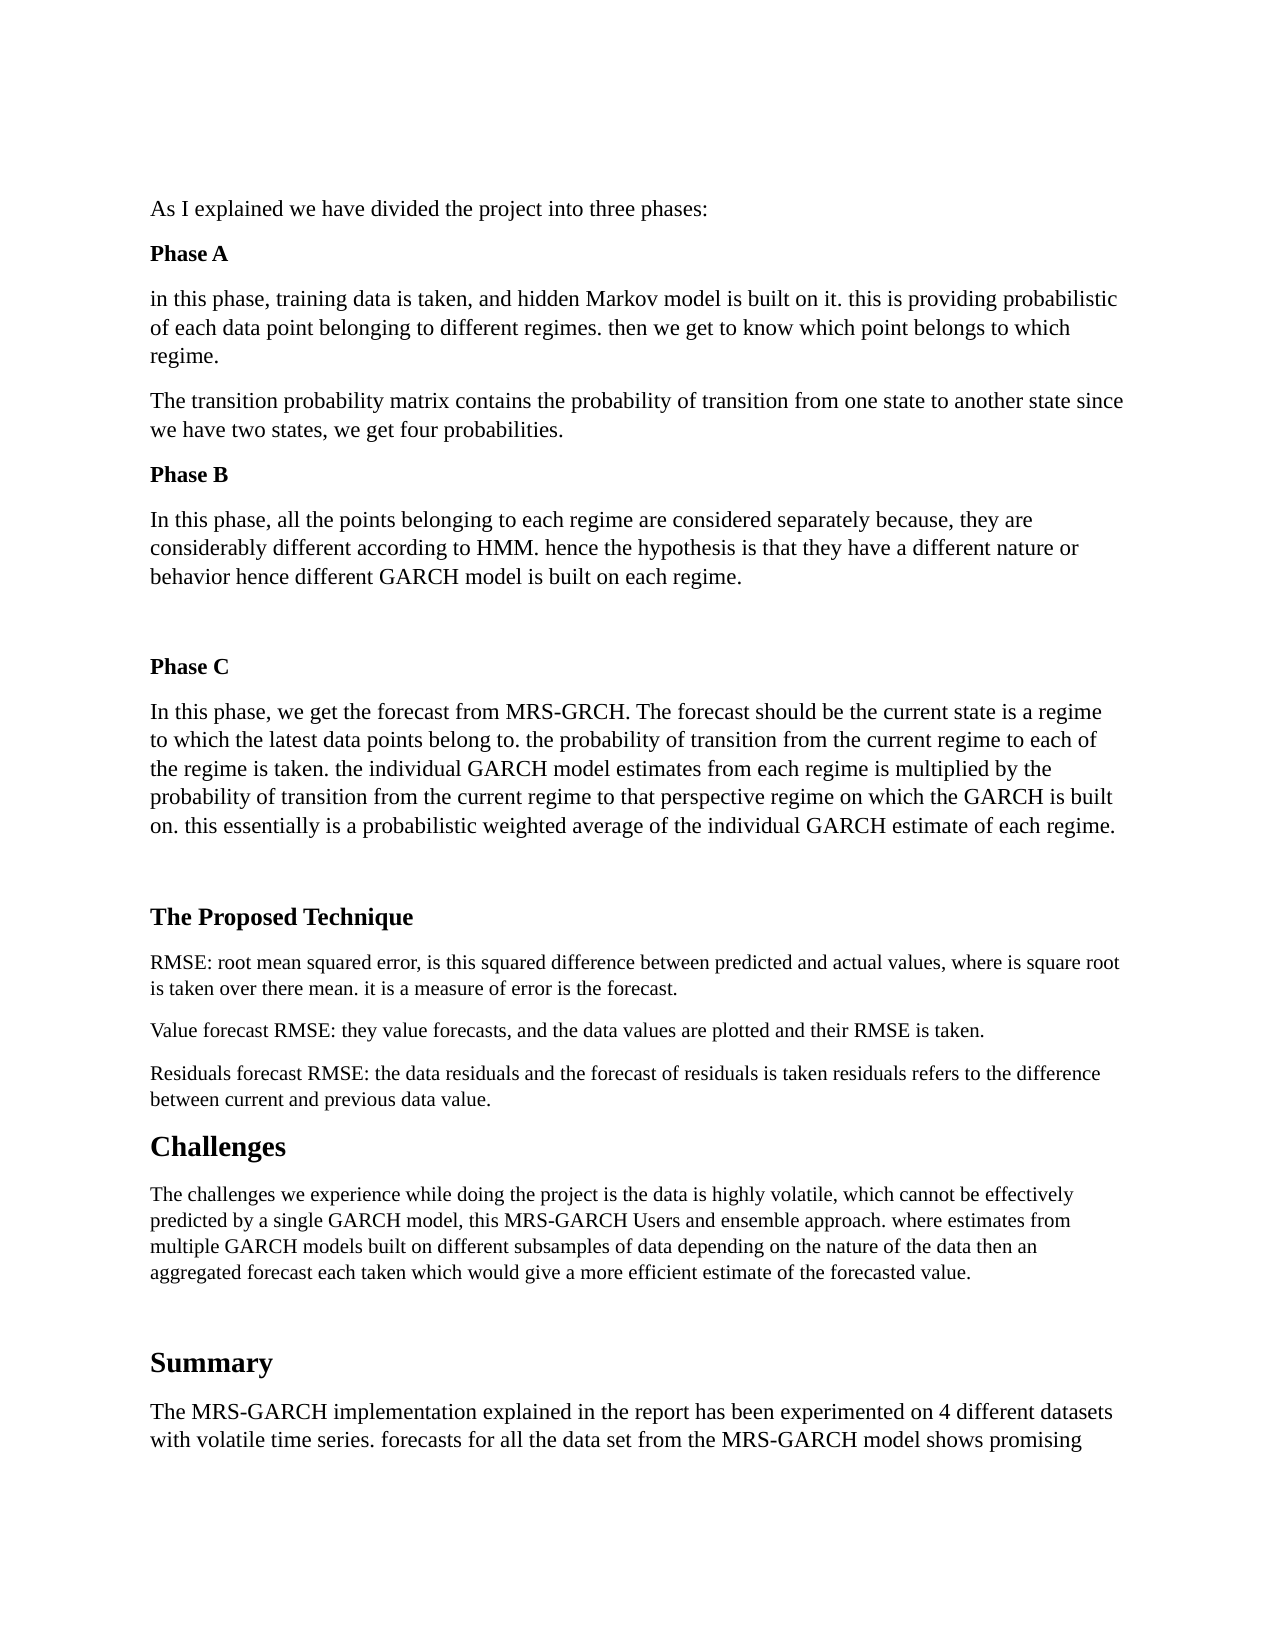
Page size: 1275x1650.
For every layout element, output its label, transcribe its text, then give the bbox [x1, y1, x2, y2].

text Phase B [150, 461, 1125, 487]
text RMSE: root mean squared error, is this squared difference between predicted and actual values, where is square root is taken over there mean. it is a measure of error is the forecast. [150, 950, 1125, 1000]
text In this phase, we get the forecast from MRS-GRCH. The forecast should be the current state is a regime to which the latest data points belong to. the probability of transition from the current regime to each of the regime is taken. the individual GARCH model estimates from each regime is multiplied by the probability of transition from the current regime to that perspective regime on which the GARCH is built on. this essentially is a probabilistic weighted average of the individual GARCH estimate of each regime. [150, 698, 1125, 838]
text Phase C [150, 653, 1125, 679]
text in this phase, training data is taken, and hidden Markov model is built on it. this is providing probabilistic of each data point belonging to different regimes. then we get to know which point belongs to which regime. [150, 285, 1125, 368]
text The Proposed Technique [150, 902, 1125, 931]
text In this phase, all the points belonging to each regime are considered separately because, they are considerably different according to HMM. hence the hypothesis is that they have a different nature or behavior hence different GARCH model is built on each regime. [150, 506, 1125, 589]
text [150, 1398, 1125, 1453]
text As I explained we have divided the project into three phases: [150, 195, 1125, 221]
text Phase A [150, 240, 1125, 267]
text Value forecast RMSE: they value forecasts, and the data values are plotted and their RMSE is taken. [150, 1018, 1125, 1042]
text The challenges we experience while doing the project is the data is highly volatile, which cannot be effectively predicted by a single GARCH model, this MRS-GARCH Users and ensemble approach. where estimates from multiple GARCH models built on different subsamples of data depending on the nature of the data then an aggregated forecast each taken which would give a more efficient estimate of the forecasted value. [150, 1182, 1125, 1284]
text Residuals forecast RMSE: the data residuals and the forecast of residuals is taken residuals refers to the difference between current and previous data value. [150, 1061, 1125, 1111]
text Challenges [150, 1129, 1125, 1163]
text Summary [150, 1345, 1125, 1379]
text The transition probability matrix contains the probability of transition from one state to another state since we have two states, we get four probabilities. [150, 387, 1125, 442]
